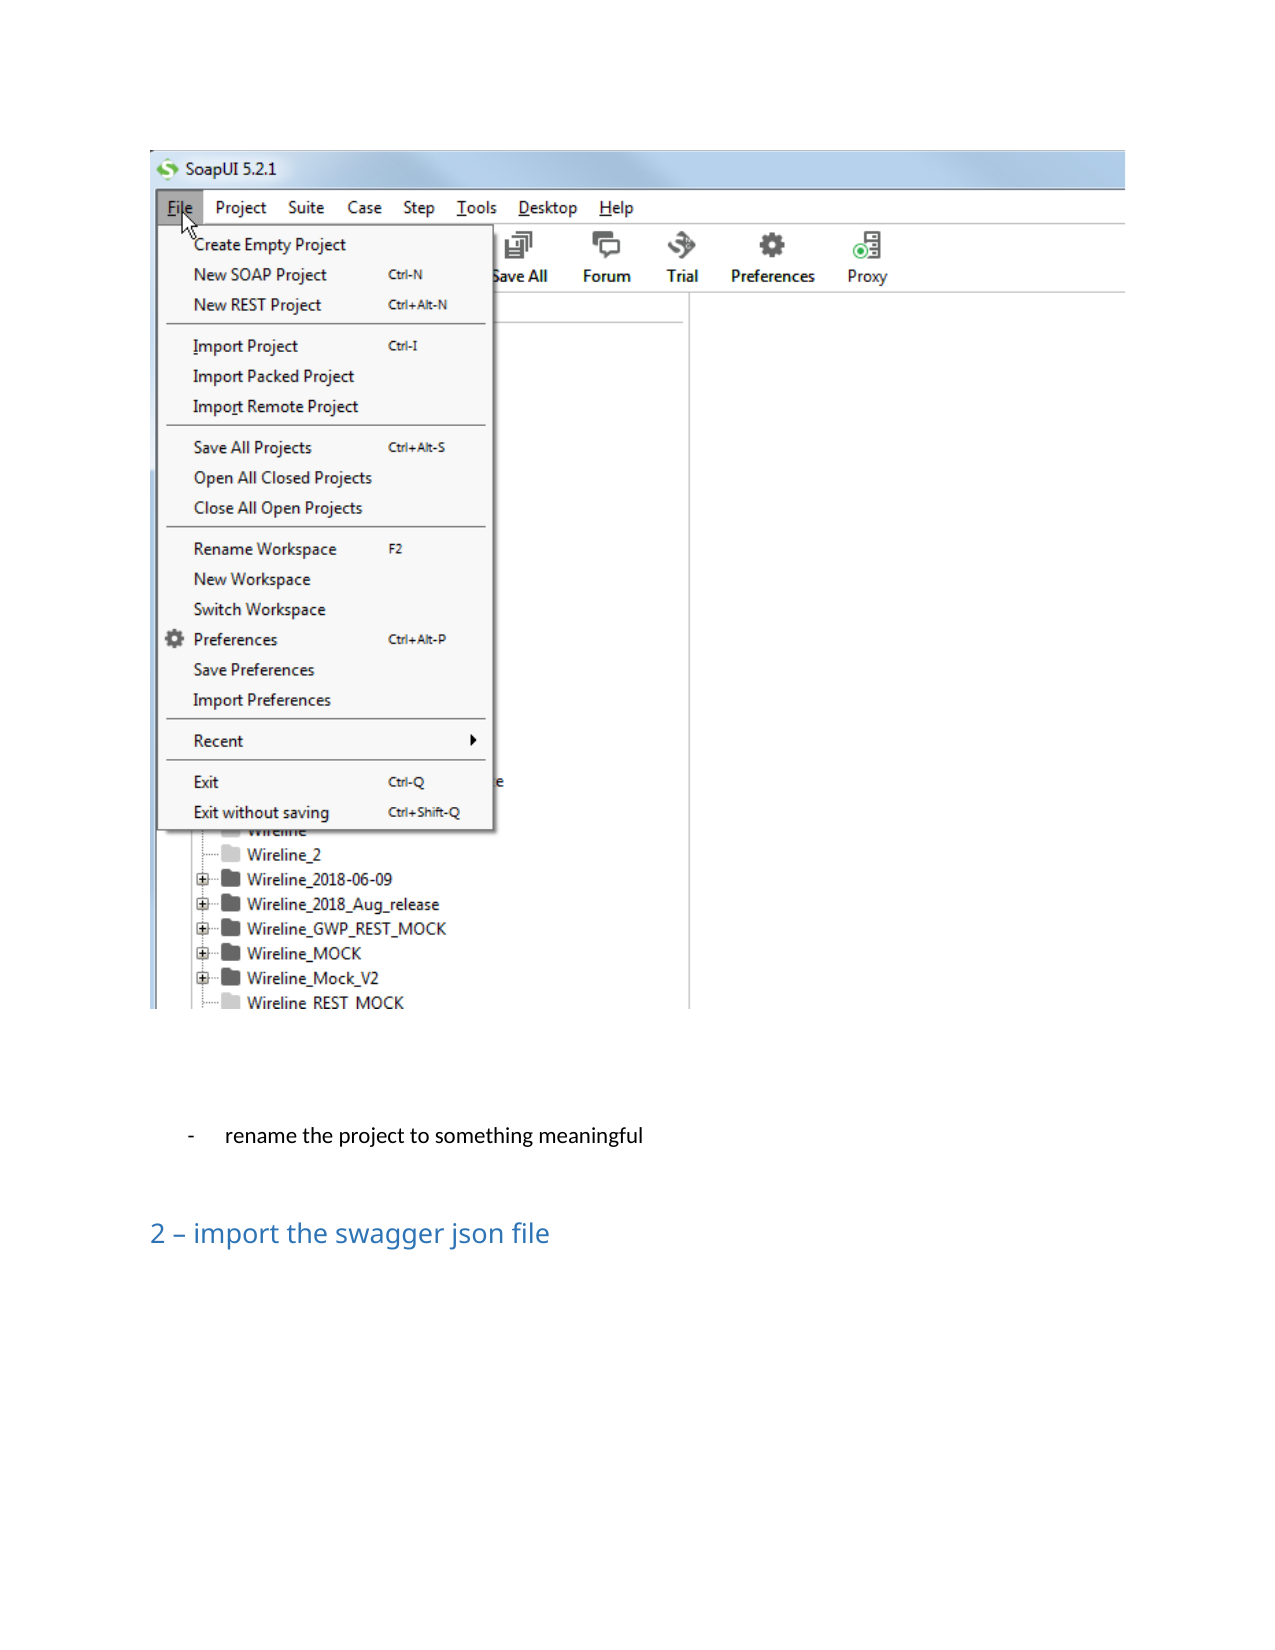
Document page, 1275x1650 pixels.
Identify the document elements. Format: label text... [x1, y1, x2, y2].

subtitle 2 – import the swagger json file [150, 1215, 1125, 1252]
list rename the project to something meaningful [187, 1121, 1125, 1149]
picture [150, 150, 1125, 1009]
